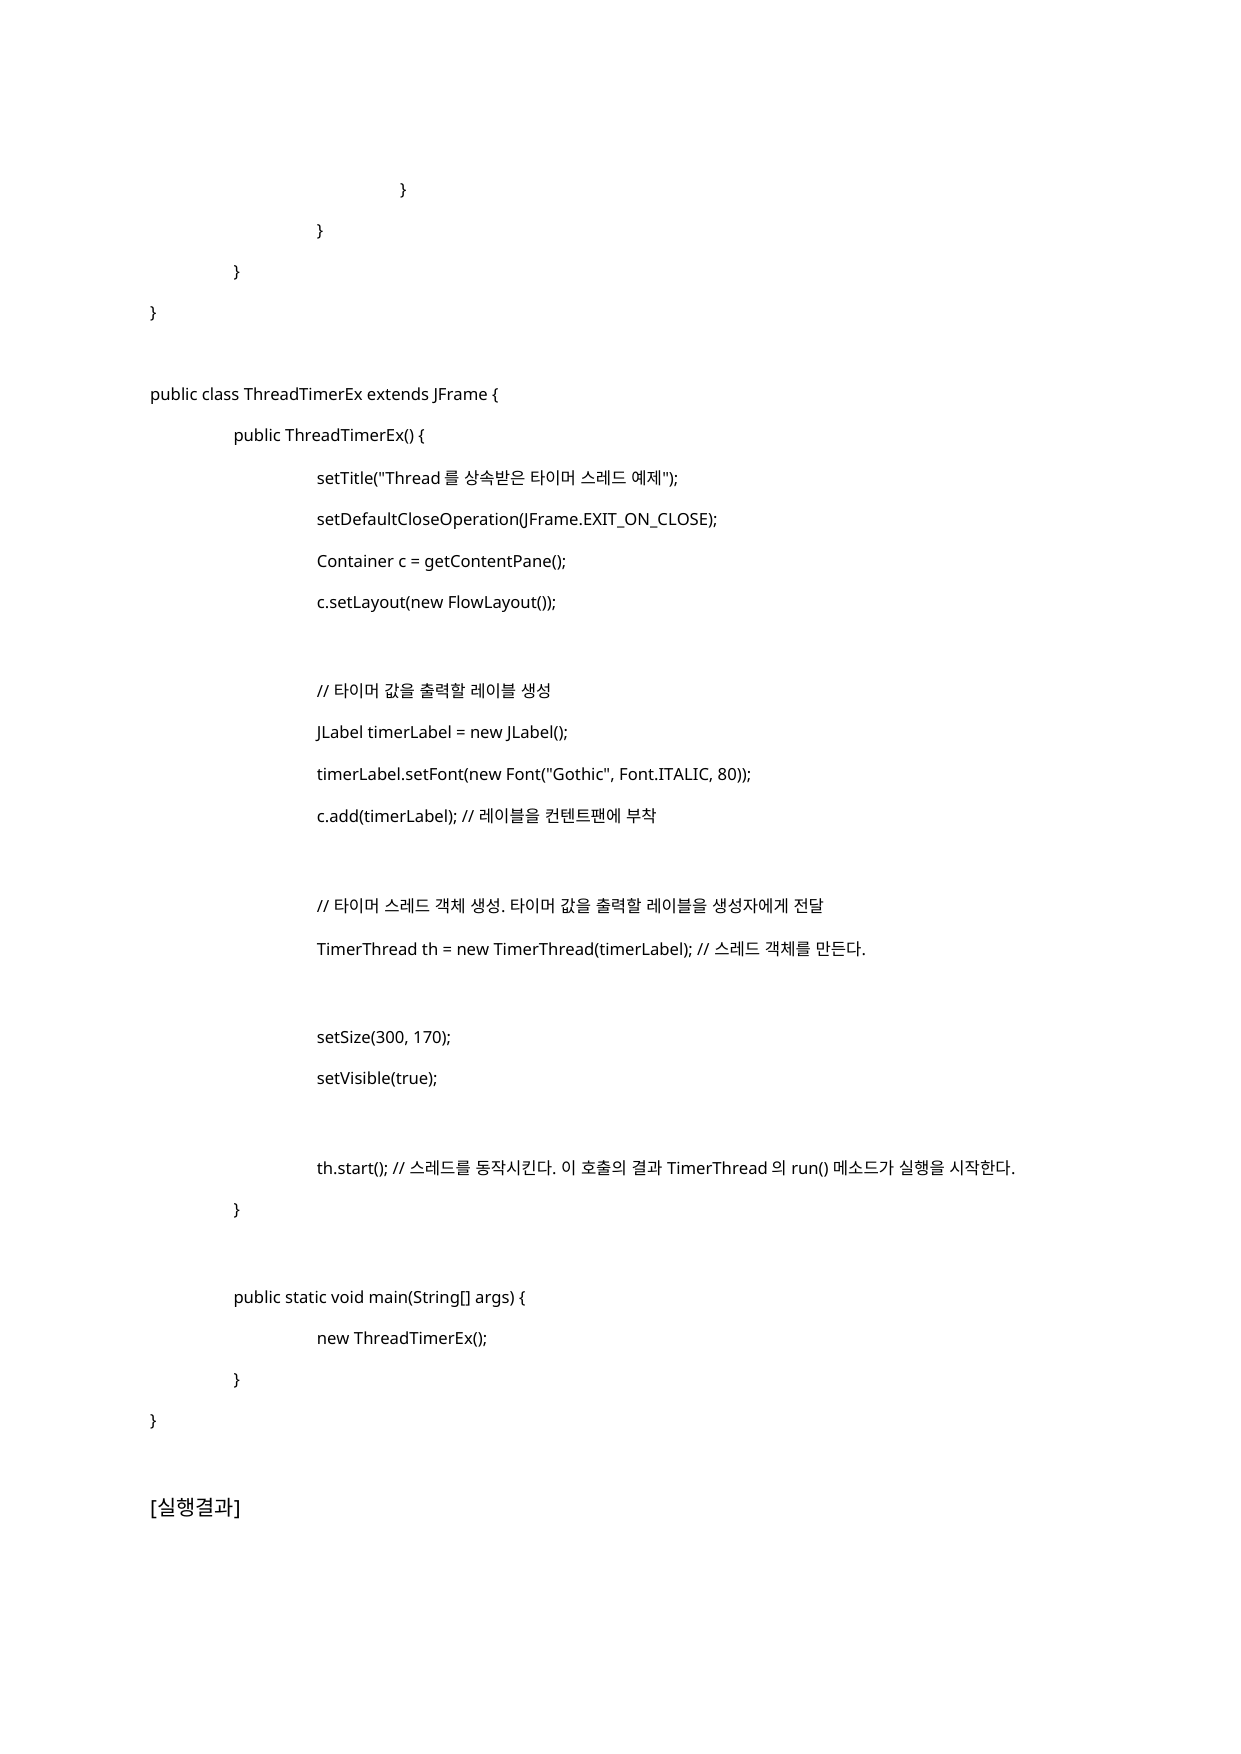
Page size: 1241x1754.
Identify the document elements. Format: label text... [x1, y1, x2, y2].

text setSize(300, 170); [150, 1026, 1090, 1048]
text JLabel timerLabel = new JLabel(); [150, 721, 1090, 744]
text [실행결과] [150, 1491, 1090, 1522]
text } [150, 1198, 1090, 1220]
text Container c = getContentPane(); [150, 549, 1090, 572]
text } [150, 259, 1090, 282]
text public static void main(String[] args) { [150, 1286, 1090, 1308]
text TimerThread th = new TimerThread(timerLabel); // 스레드 객체를 만든다. [150, 936, 1090, 960]
text // 타이머 스레드 객체 생성. 타이머 값을 출력할 레이블을 생성자에게 전달 [150, 893, 1090, 917]
text c.setLayout(new FlowLayout()); [150, 590, 1090, 613]
text public class ThreadTimerEx extends JFrame { [150, 383, 1090, 406]
text th.start(); // 스레드를 동작시킨다. 이 호출의 결과 TimerThread의 run() 메소드가 실행을 시작한다. [150, 1155, 1090, 1179]
text setTitle("Thread를 상속받은 타이머 스레드 예제"); [150, 465, 1090, 489]
text c.add(timerLabel); // 레이블을 컨텐트팬에 부착 [150, 803, 1090, 828]
text // 타이머 값을 출력할 레이블 생성 [150, 678, 1090, 703]
text timerLabel.setFont(new Font("Gothic", Font.ITALIC, 80)); [150, 762, 1090, 785]
text } [150, 177, 1090, 200]
text setVisible(true); [150, 1067, 1090, 1089]
text } [150, 1368, 1090, 1391]
text } [150, 1409, 1090, 1432]
text } [150, 218, 1090, 241]
text setDefaultCloseOperation(JFrame.EXIT_ON_CLOSE); [150, 508, 1090, 531]
text public ThreadTimerEx() { [150, 424, 1090, 447]
text } [150, 301, 1090, 323]
text new ThreadTimerEx(); [150, 1327, 1090, 1349]
